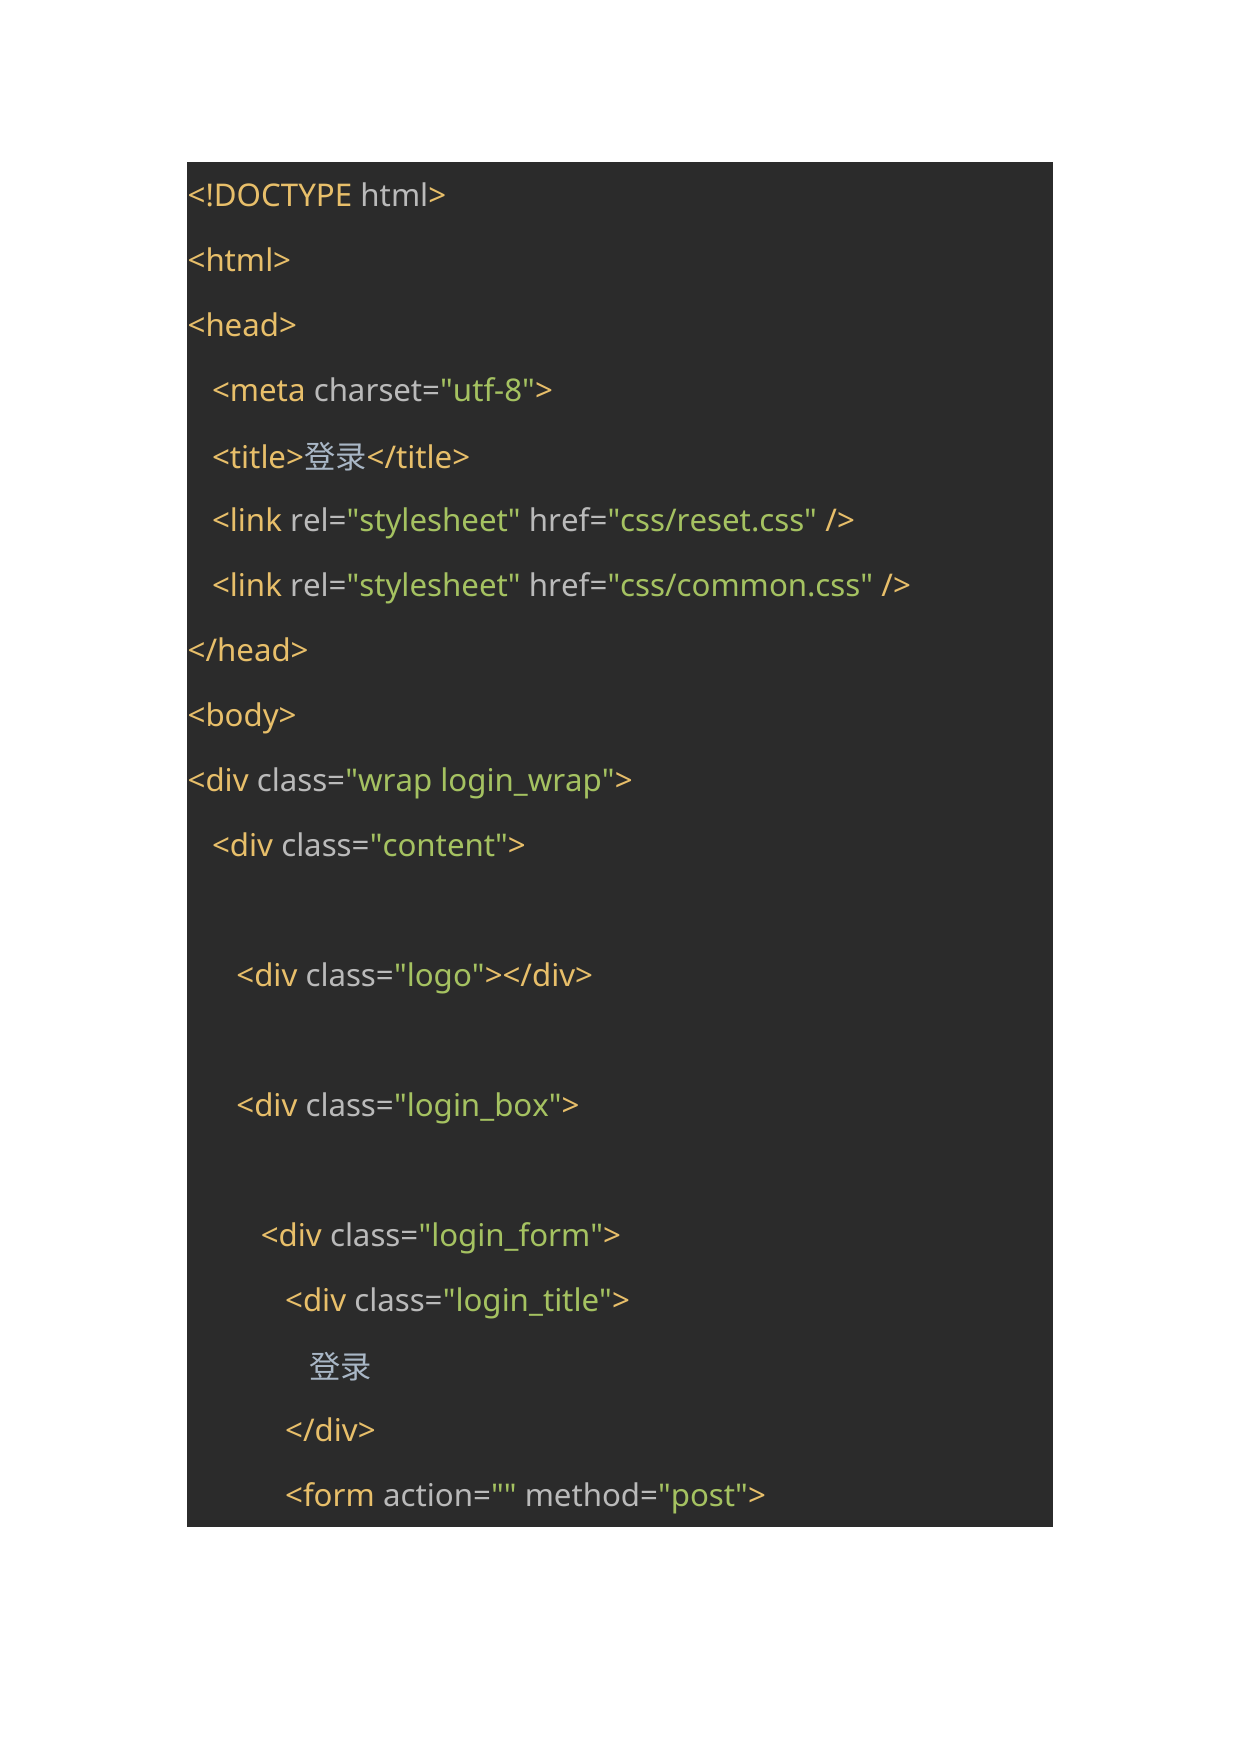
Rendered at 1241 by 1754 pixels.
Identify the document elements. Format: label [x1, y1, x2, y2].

text [187, 162, 1053, 1527]
